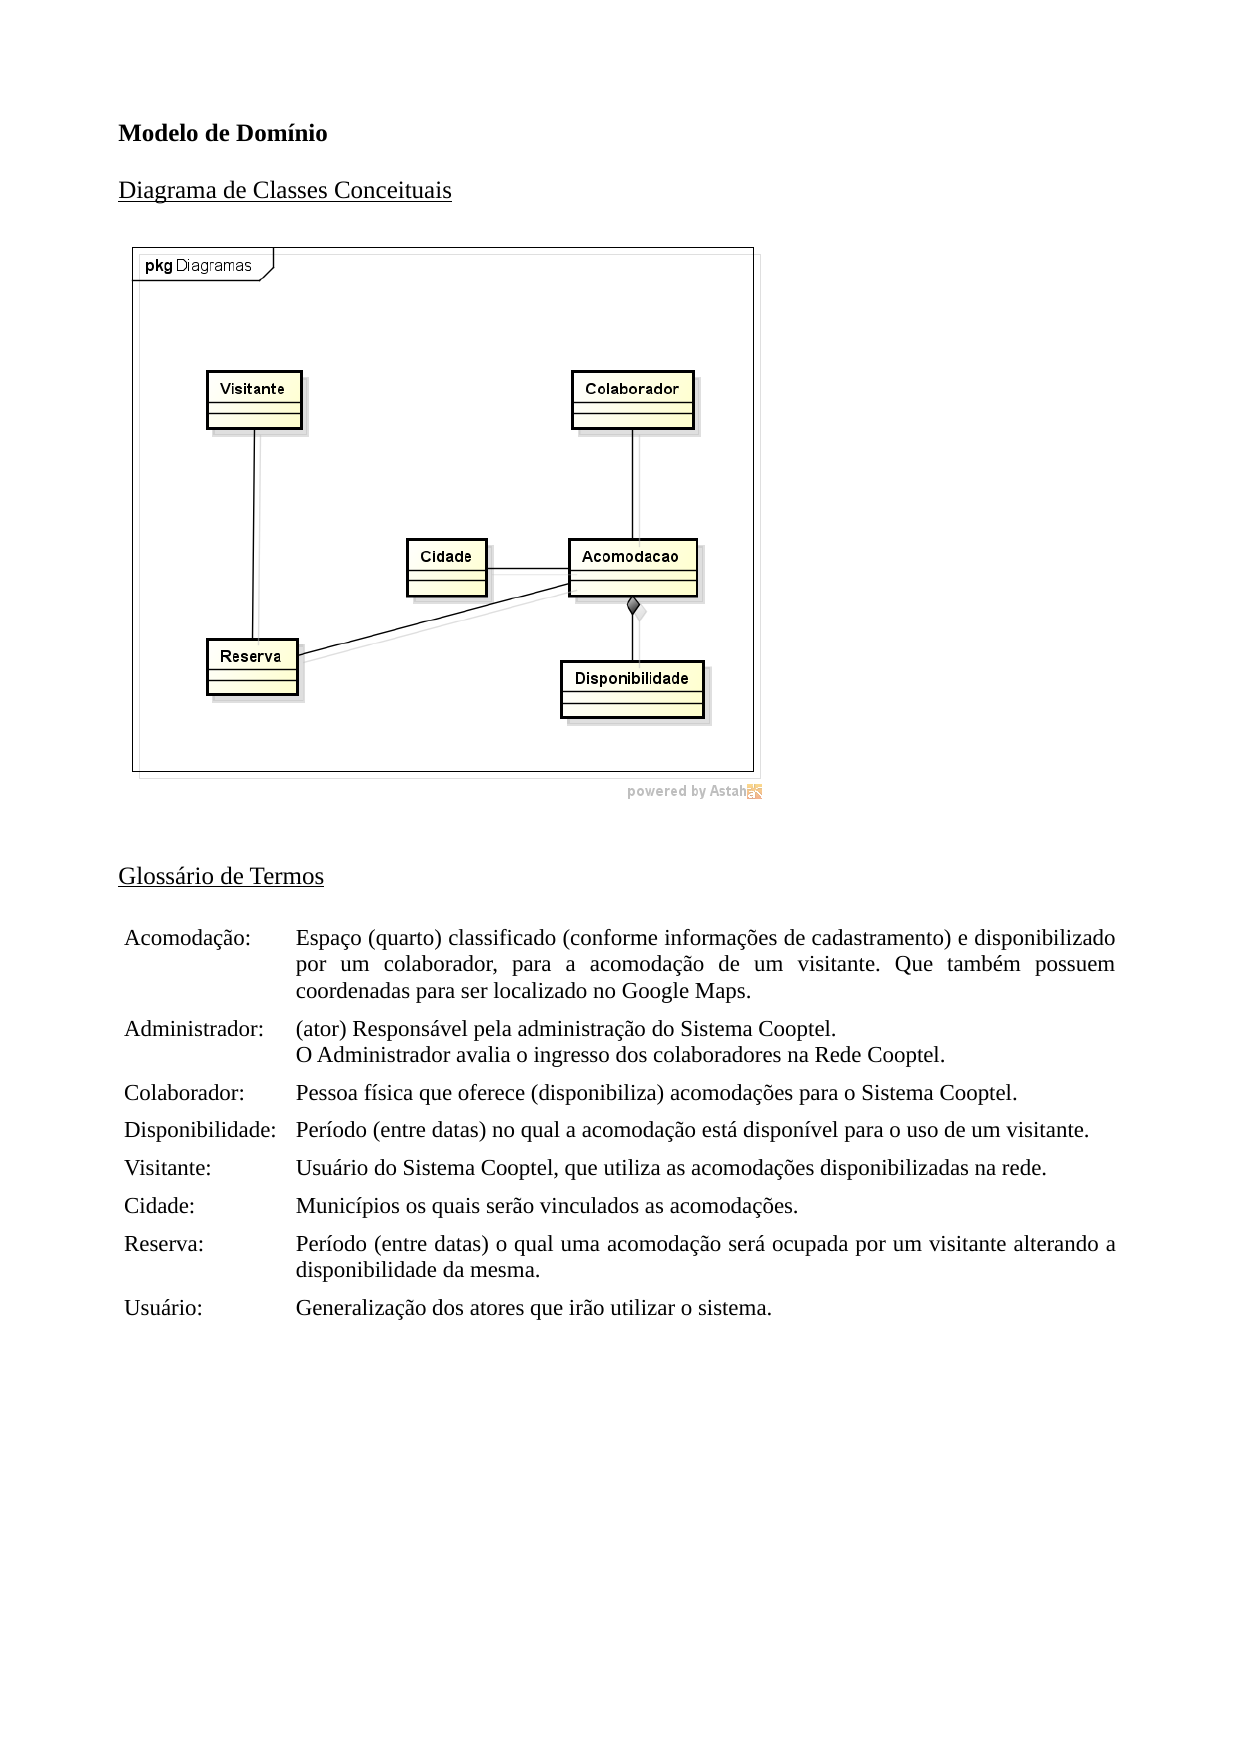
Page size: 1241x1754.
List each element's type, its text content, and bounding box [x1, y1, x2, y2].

table_cell Reserva: [118, 1224, 290, 1288]
text Modelo de Domínio [118, 118, 1122, 147]
table_cell Pessoa física que oferece (disponibiliza) acomodações para o Sistema Cooptel. [290, 1073, 1123, 1111]
text Diagrama de Classes Conceituais [118, 176, 1122, 204]
table_cell Período (entre datas) no qual a acomodação está disponível para o uso de um visitante. [290, 1111, 1123, 1149]
table_cell Visitante: [118, 1149, 290, 1186]
table_cell Disponibilidade: [118, 1111, 290, 1149]
table_cell Período (entre datas) o qual uma acomodação será ocupada por um visitante alterando a disponibilidade da mesma. [290, 1224, 1123, 1288]
table_cell Usuário: [118, 1289, 290, 1326]
table_header Espaço (quarto) classificado (conforme informações de cadastramento) e disponibilizado por um colaborador, para a acomodação de um visitante. Que também possuem coordenadas para ser localizado no Google Maps. [290, 918, 1123, 1009]
table_cell Usuário do Sistema Cooptel, que utiliza as acomodações disponibilizadas na rede. [290, 1149, 1123, 1186]
table_header Acomodação: [118, 918, 290, 1009]
text Glossário de Termos [118, 861, 1122, 889]
table_cell Administrador: [118, 1009, 290, 1073]
table_cell (ator) Responsável pela administração do Sistema Cooptel. O Administrador avalia o ingresso dos colaboradores na Rede Cooptel. [290, 1009, 1123, 1073]
table_cell Colaborador: [118, 1073, 290, 1111]
table_cell Generalização dos atores que irão utilizar o sistema. [290, 1289, 1123, 1326]
table_cell Municípios os quais serão vinculados as acomodações. [290, 1186, 1123, 1224]
table_cell Cidade: [118, 1186, 290, 1224]
